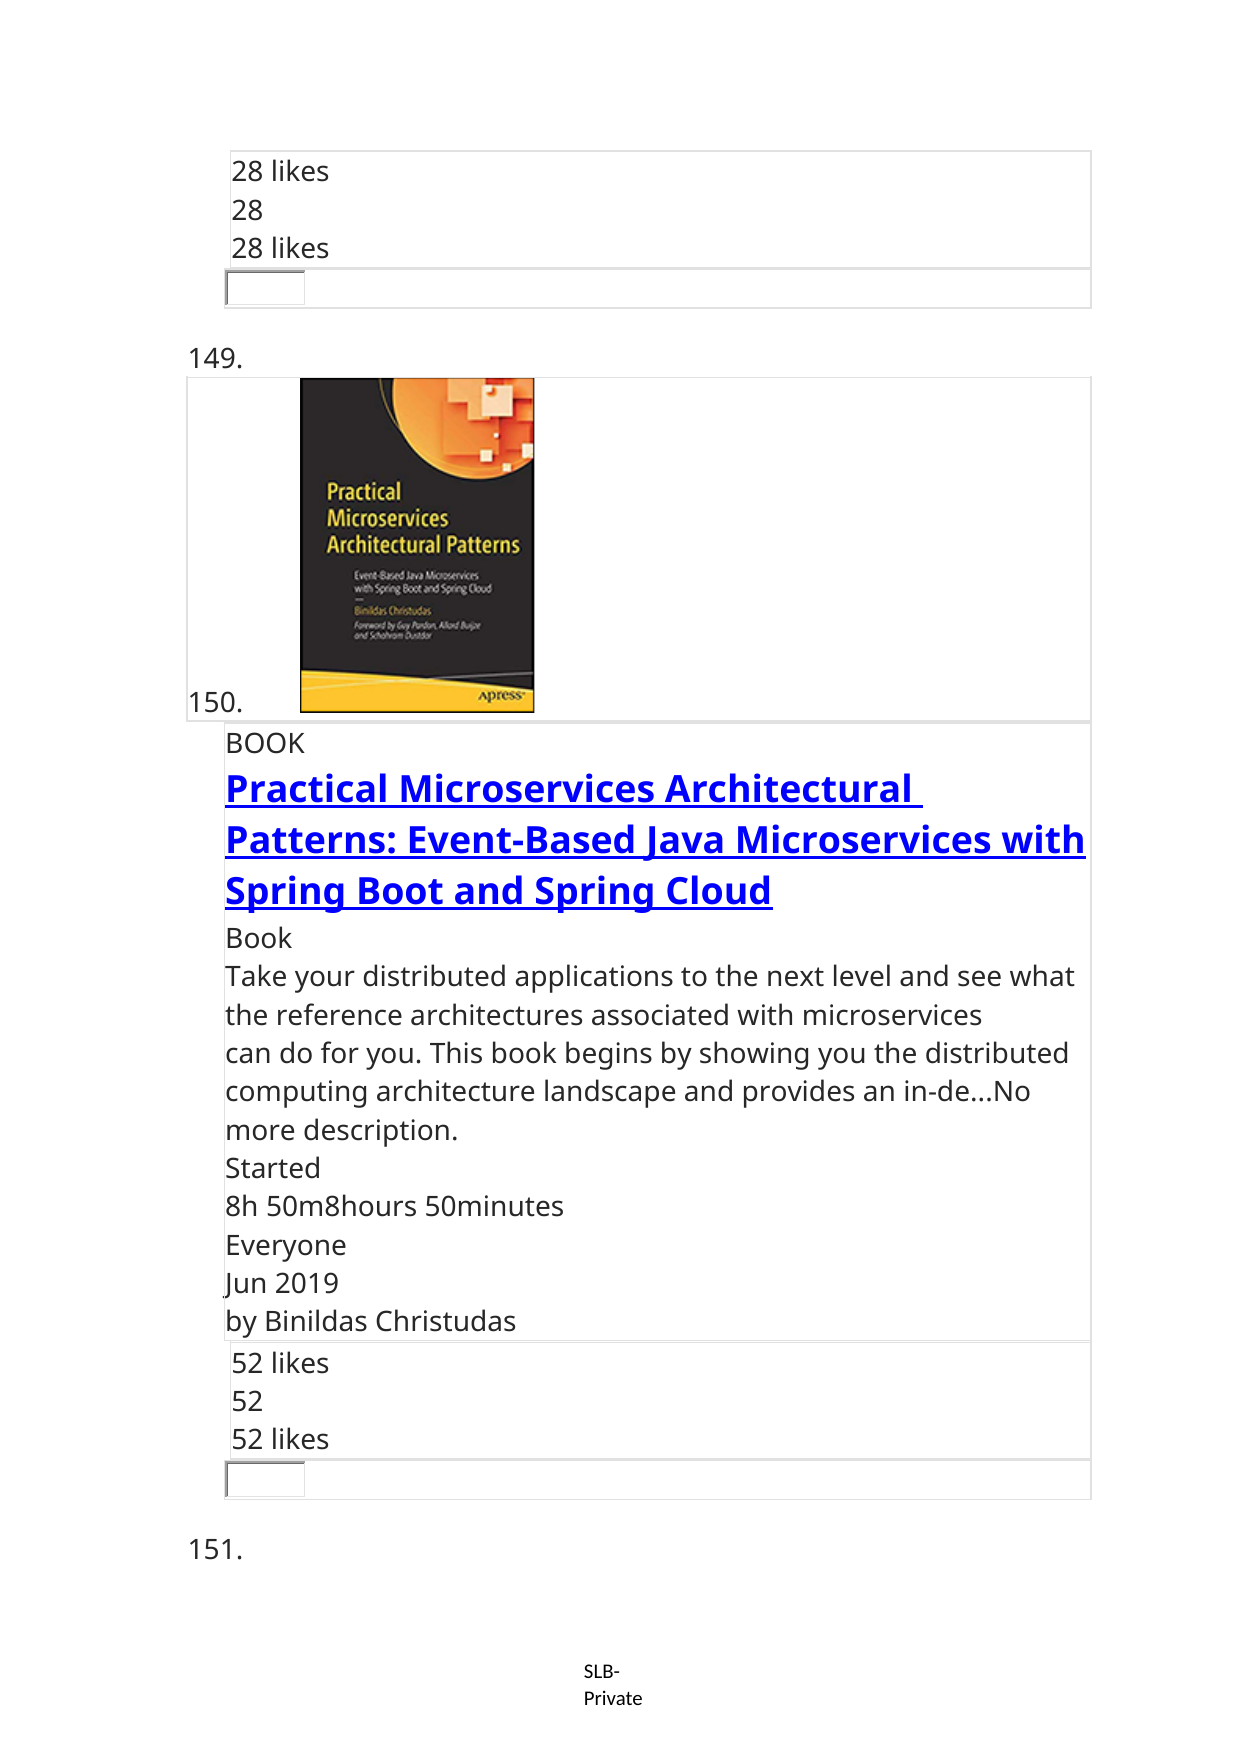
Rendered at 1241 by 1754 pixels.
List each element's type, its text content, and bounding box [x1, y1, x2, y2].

text 28 [231, 188, 1090, 227]
text 52 likes [231, 1418, 1090, 1458]
text 52 likes [231, 1343, 1090, 1380]
text Take your distributed applications to the next level and see what the reference architectures associated with microservices can do for you. This book begins by showing you the distributed computing architecture landscape and provides an in-de...No more description. [225, 955, 1090, 1147]
text Started [225, 1147, 1090, 1185]
text Everyone [225, 1223, 1090, 1262]
text Book [225, 917, 1090, 955]
text Jun 2019 [225, 1262, 1090, 1300]
text BOOK [225, 724, 1090, 760]
text 28 likes [231, 152, 1090, 188]
text 52 [231, 1380, 1090, 1418]
text by Binildas Christudas [225, 1300, 1090, 1340]
picture [300, 378, 535, 713]
text Practical Microservices Architectural Patterns: Event-Based Java Microservices with Spring Boot and Spring Cloud [225, 760, 1090, 915]
text 8h 50m8hours 50minutes [225, 1185, 1090, 1223]
text 28 likes [231, 227, 1090, 267]
